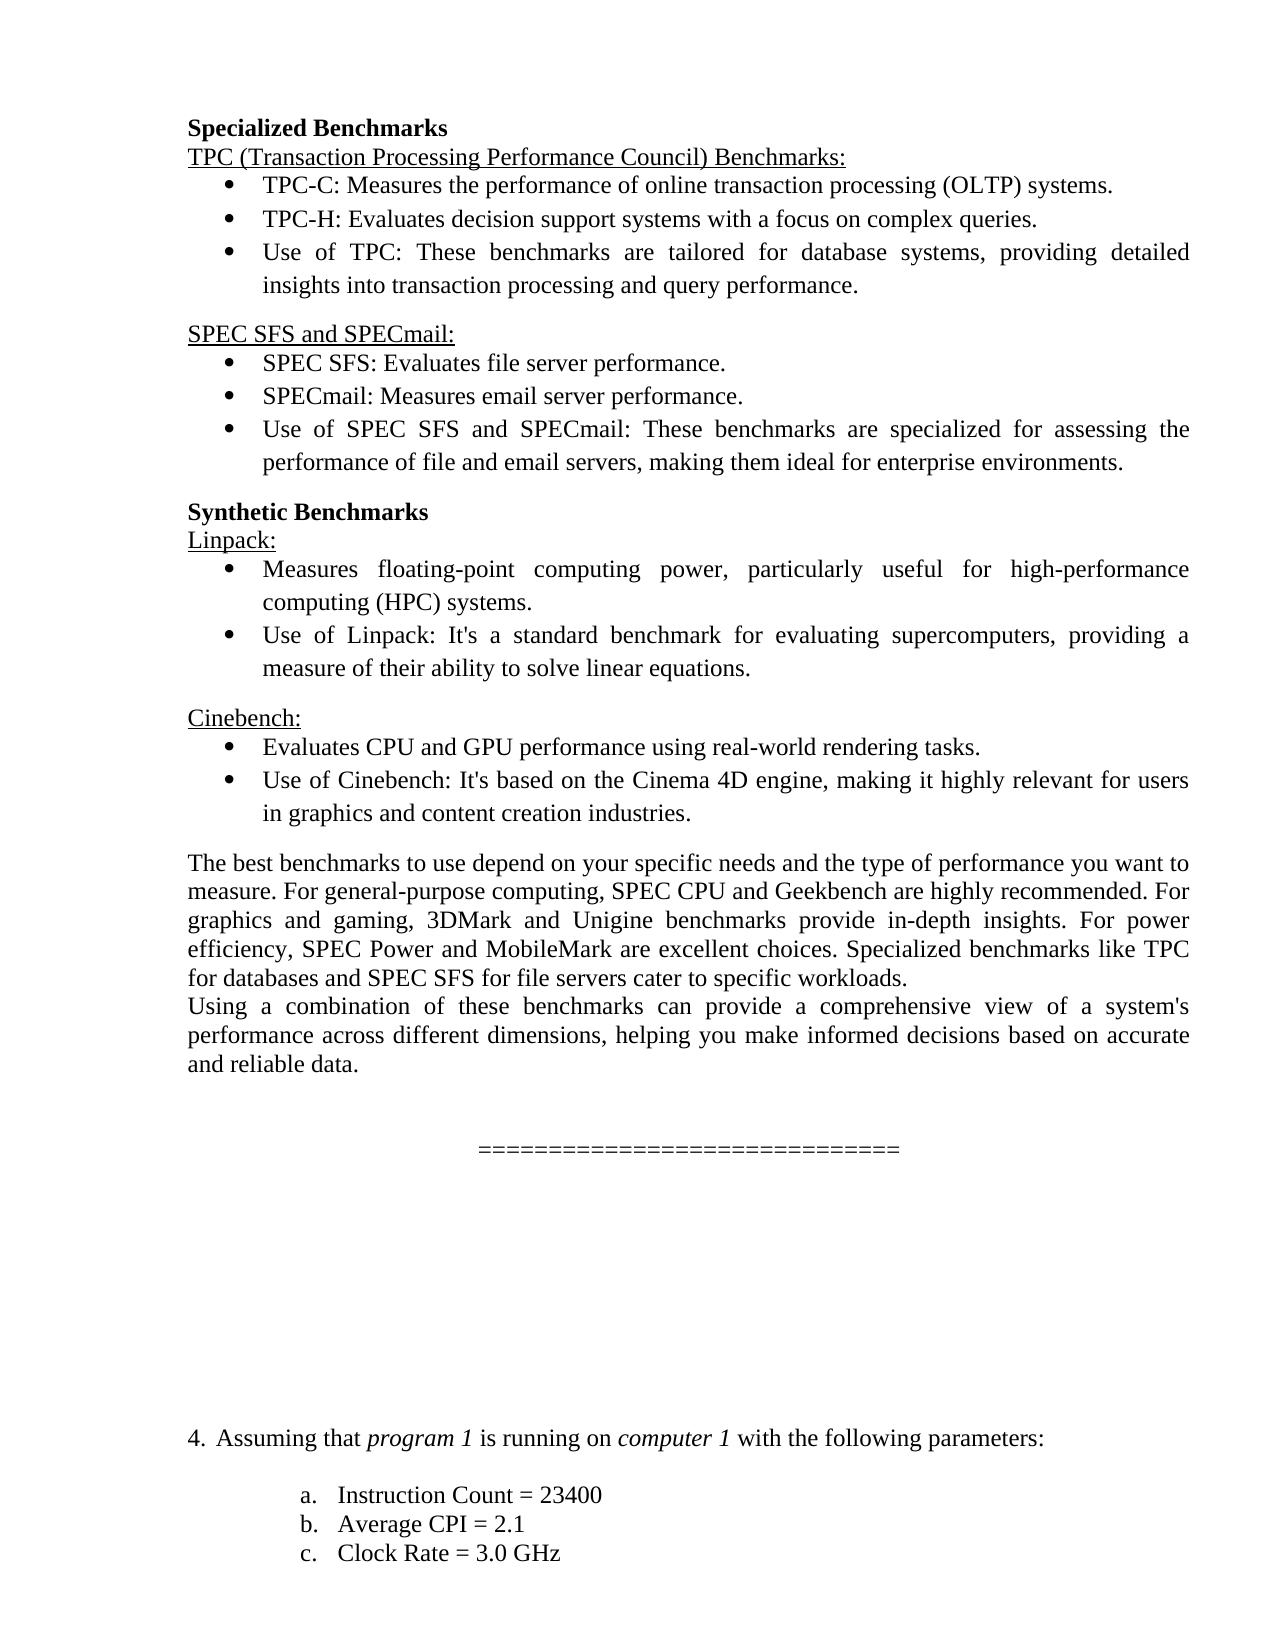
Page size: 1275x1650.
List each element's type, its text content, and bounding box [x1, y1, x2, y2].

list Measures floating-point computing power, particularly useful for high-performance computing (HPC) systems. [225, 554, 1191, 616]
text Linpack: [187, 526, 1191, 554]
text TPC (Transaction Processing Performance Council) Benchmarks: [187, 142, 1191, 171]
text SPEC SFS and SPECmail: [187, 319, 1191, 348]
list Use of SPEC SFS and SPECmail: These benchmarks are specialized for assessing the performance of file and email servers, making them ideal for enterprise environments. [225, 414, 1191, 476]
list Use of TPC: These benchmarks are tailored for database systems, providing detailed insights into transaction processing and query performance. [225, 237, 1191, 298]
list TPC-H: Evaluates decision support systems with a focus on complex queries. [225, 204, 1191, 232]
text ============================== [187, 1135, 1191, 1164]
text Synthetic Benchmarks [187, 497, 1191, 526]
text Using a combination of these benchmarks can provide a comprehensive view of a system's performance across different dimensions, helping you make informed decisions based on accurate and reliable data. [187, 991, 1191, 1078]
list Use of Cinebench: It's based on the Cinema 4D engine, making it highly relevant for users in graphics and content creation industries. [225, 765, 1191, 827]
list SPEC SFS: Evaluates file server performance. [225, 348, 1191, 377]
list Average CPI = 2.1 [300, 1509, 1191, 1538]
text Specialized Benchmarks [187, 113, 1191, 142]
text The best benchmarks to use depend on your specific needs and the type of performance you want to measure. For general-purpose computing, SPEC CPU and Geekbench are highly recommended. For graphics and gaming, 3DMark and Unigine benchmarks provide in-depth insights. For power efficiency, SPEC Power and MobileMark are excellent choices. Specialized benchmarks like TPC for databases and SPEC SFS for file servers cater to specific workloads. [187, 848, 1191, 991]
list TPC-C: Measures the performance of online transaction processing (OLTP) systems. [225, 171, 1191, 199]
list Use of Linpack: It's a standard benchmark for evaluating supercomputers, providing a measure of their ability to solve linear equations. [225, 620, 1191, 682]
list SPECmail: Measures email server performance. [225, 381, 1191, 410]
list Evaluates CPU and GPU performance using real-world rendering tasks. [225, 732, 1191, 761]
list Assuming that program 1 is running on computer 1 with the following parameters: [187, 1423, 1191, 1451]
text Cinebench: [187, 703, 1191, 732]
list Clock Rate = 3.0 GHz [300, 1538, 1191, 1566]
list Instruction Count = 23400 [300, 1480, 1191, 1509]
